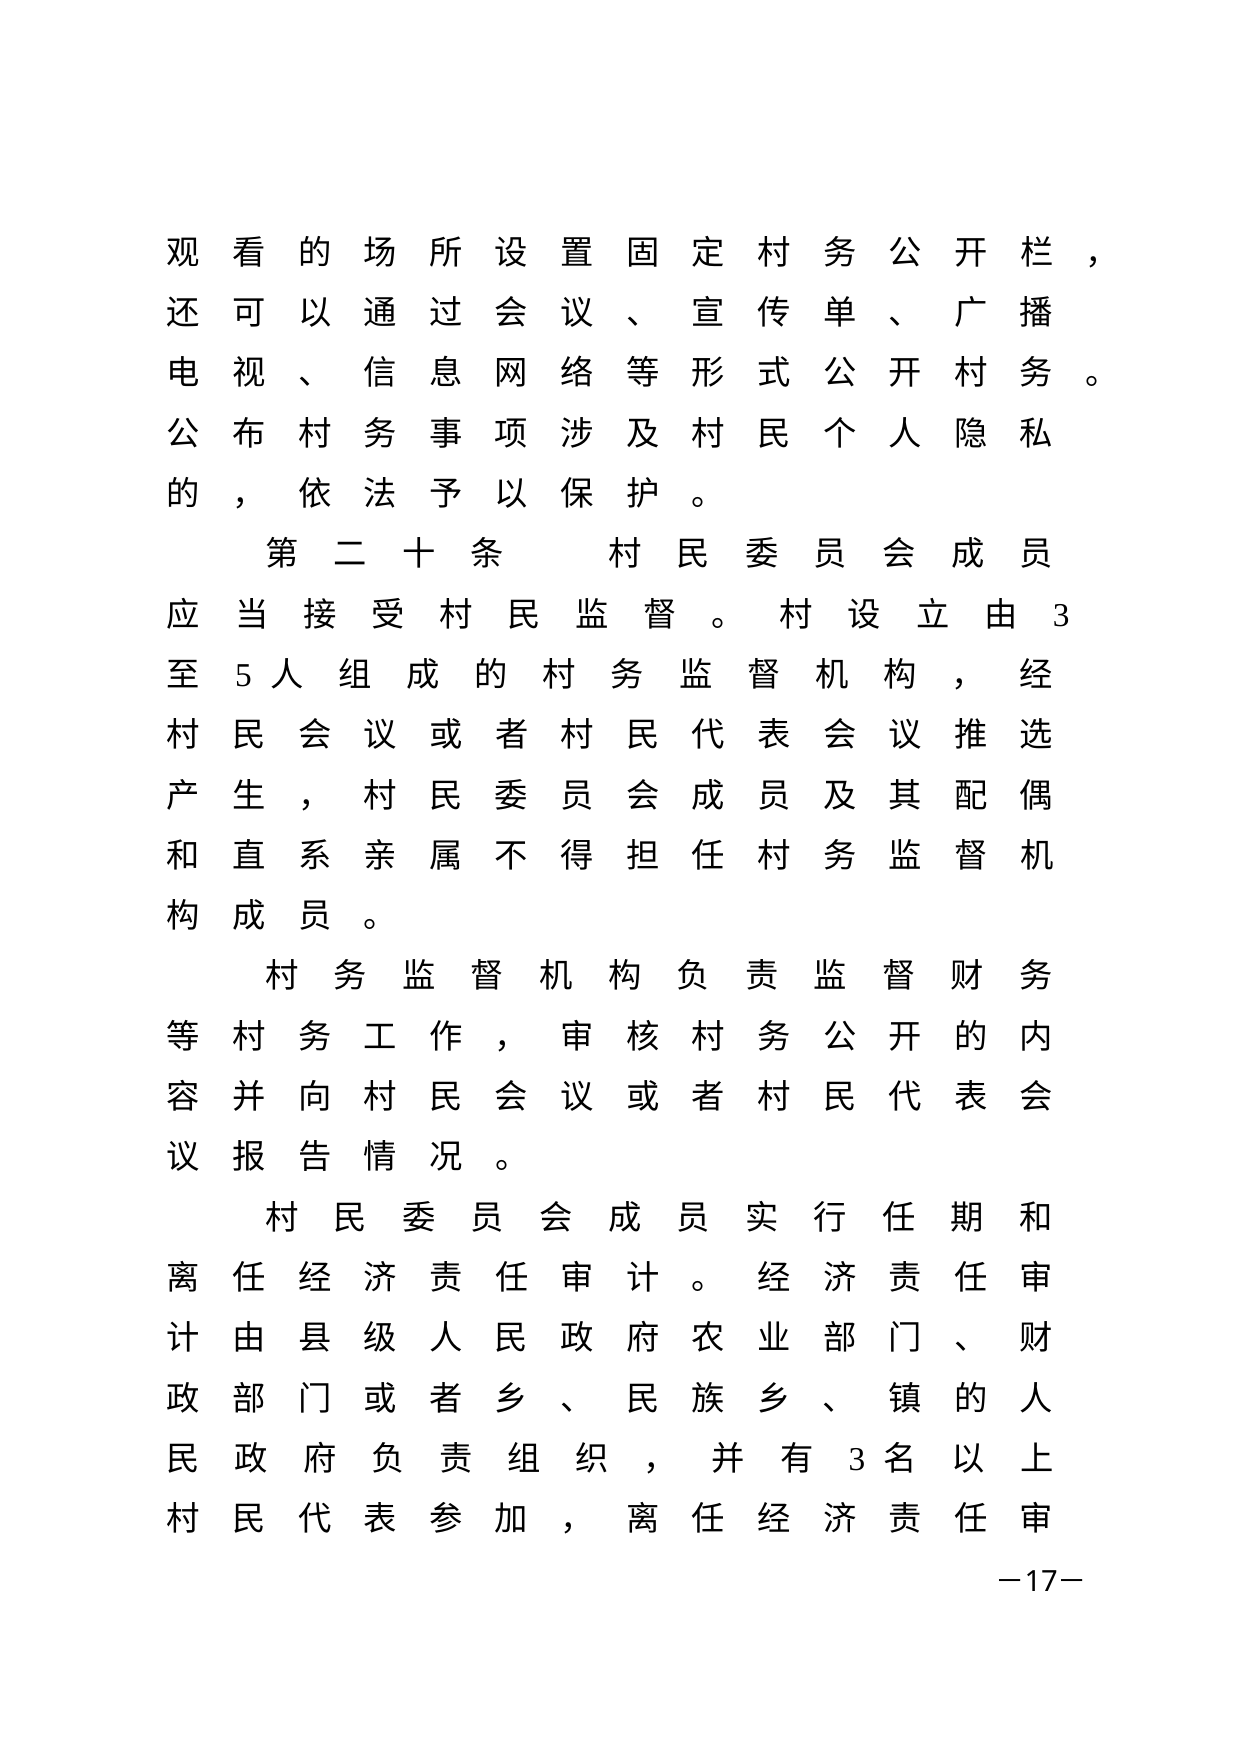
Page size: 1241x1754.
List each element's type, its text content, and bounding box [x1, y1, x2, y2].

text 村民委员会成员实行任期和离任经济责任审计。经济责任审计由县级人民政府农业部门、财政部门或者乡、民族乡、镇的人民政府负责组织，并有3名以上村民代表参加，离任经济责任审计应当在新一届换届选举开始前结束并予以公布。 [167, 1184, 1085, 1546]
text 村务监督机构负责监督财务等村务工作，审核村务公开的内容并向村民会议或者村民代表会议报告情况。 [167, 943, 1085, 1184]
text 第二十条 村民委员会成员应当接受村民监督。村设立由3至5人组成的村务监督机构，经村民会议或者村民代表会议推选产生，村民委员会成员及其配偶和直系亲属不得担任村务监督机构成员。 [167, 521, 1085, 943]
text 村民委员会应当在便于村民观看的场所设置固定村务公开栏，还可以通过会议、宣传单、广播电视、信息网络等形式公开村务。公布村务事项涉及村民个人隐私的，依法予以保护。 [167, 219, 1085, 521]
